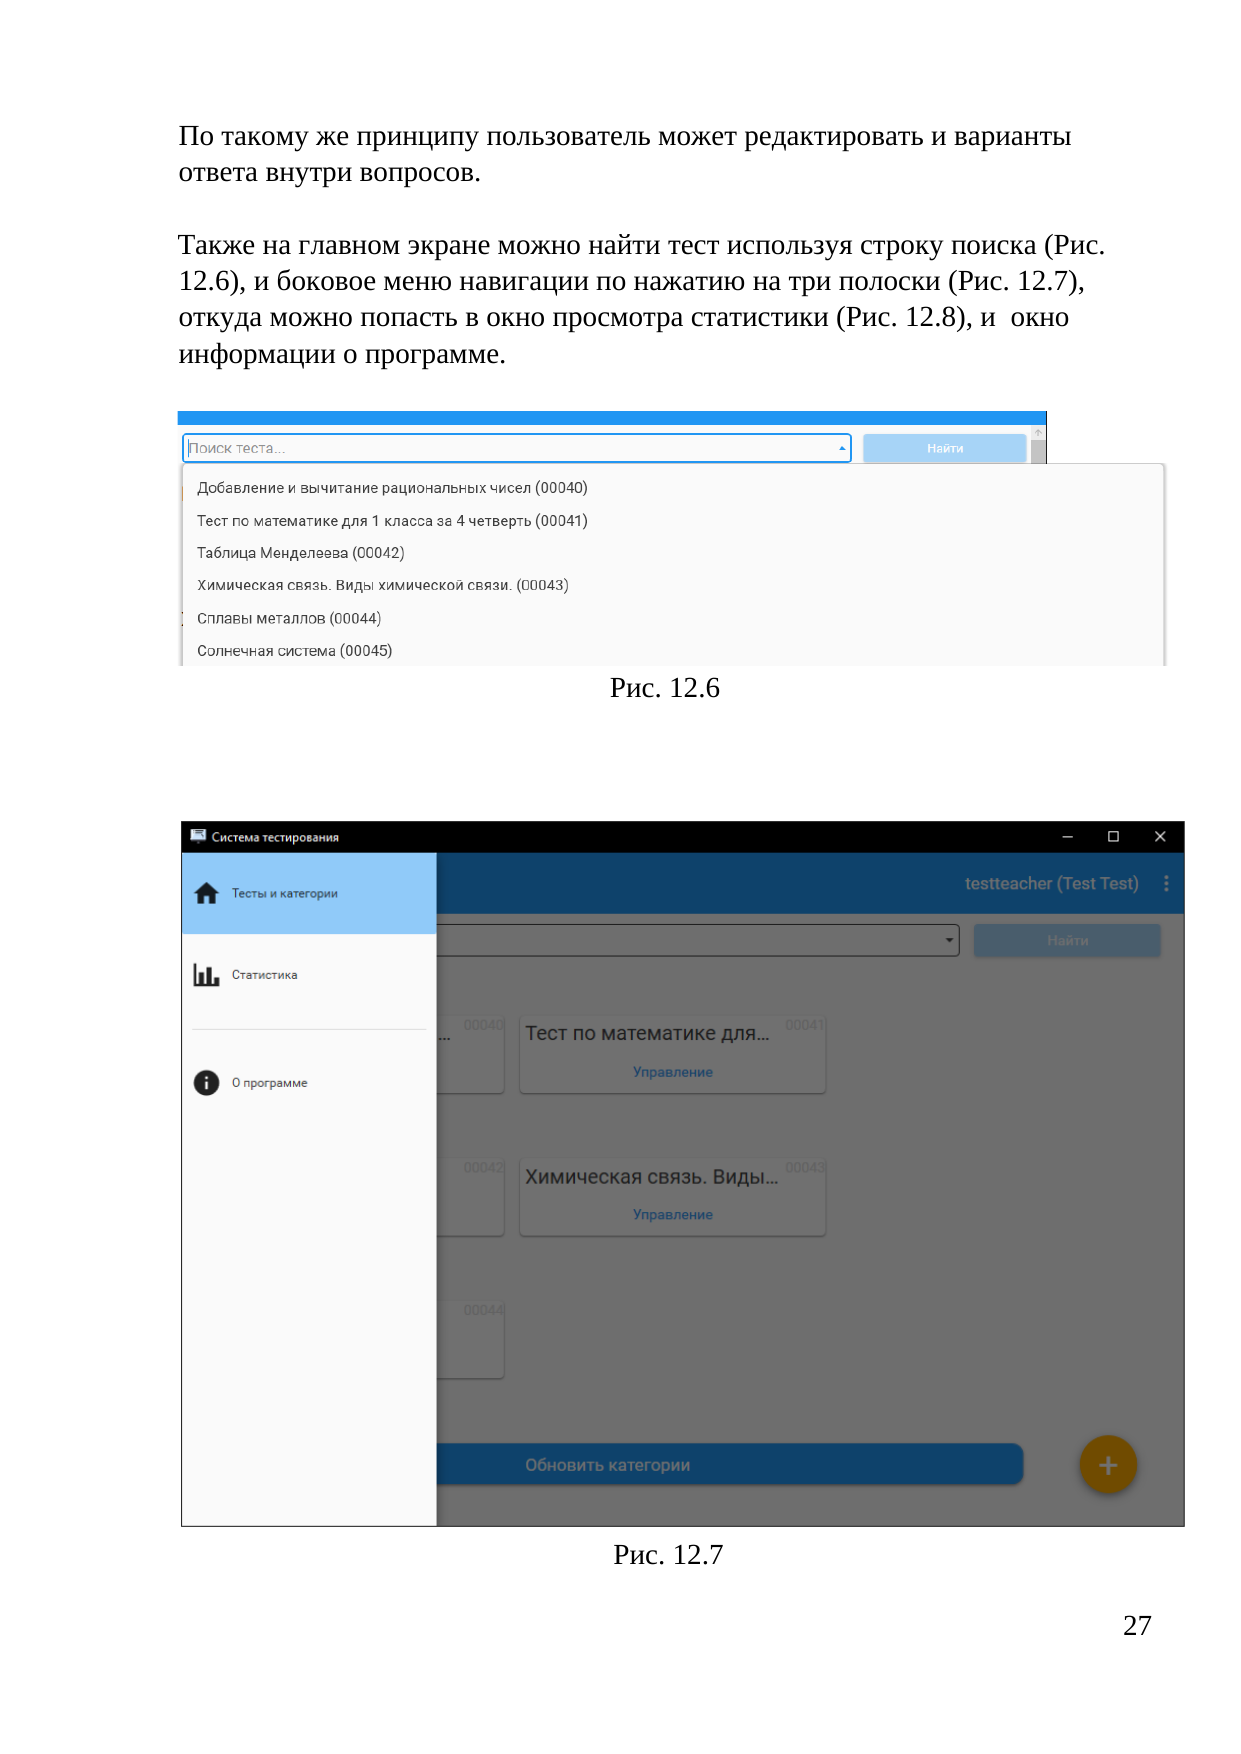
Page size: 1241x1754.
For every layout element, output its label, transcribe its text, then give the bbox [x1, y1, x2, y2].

text По такому же принципу пользователь может редактировать и варианты ответа внутри вопросов. [178, 118, 1152, 188]
text Рис. 12.7 [177, 1537, 1159, 1570]
text Также на главном экране можно найти тест используя строку поиска (Рис. 12.6), и боковое меню навигации по нажатию на три полоски (Рис. 12.7), откуда можно попасть в окно просмотра статистики (Рис. 12.8), и окно информации о программе. [177, 227, 1152, 369]
picture [177, 411, 1199, 666]
text Рис. 12.6 [177, 670, 1152, 704]
picture [177, 815, 1198, 1535]
